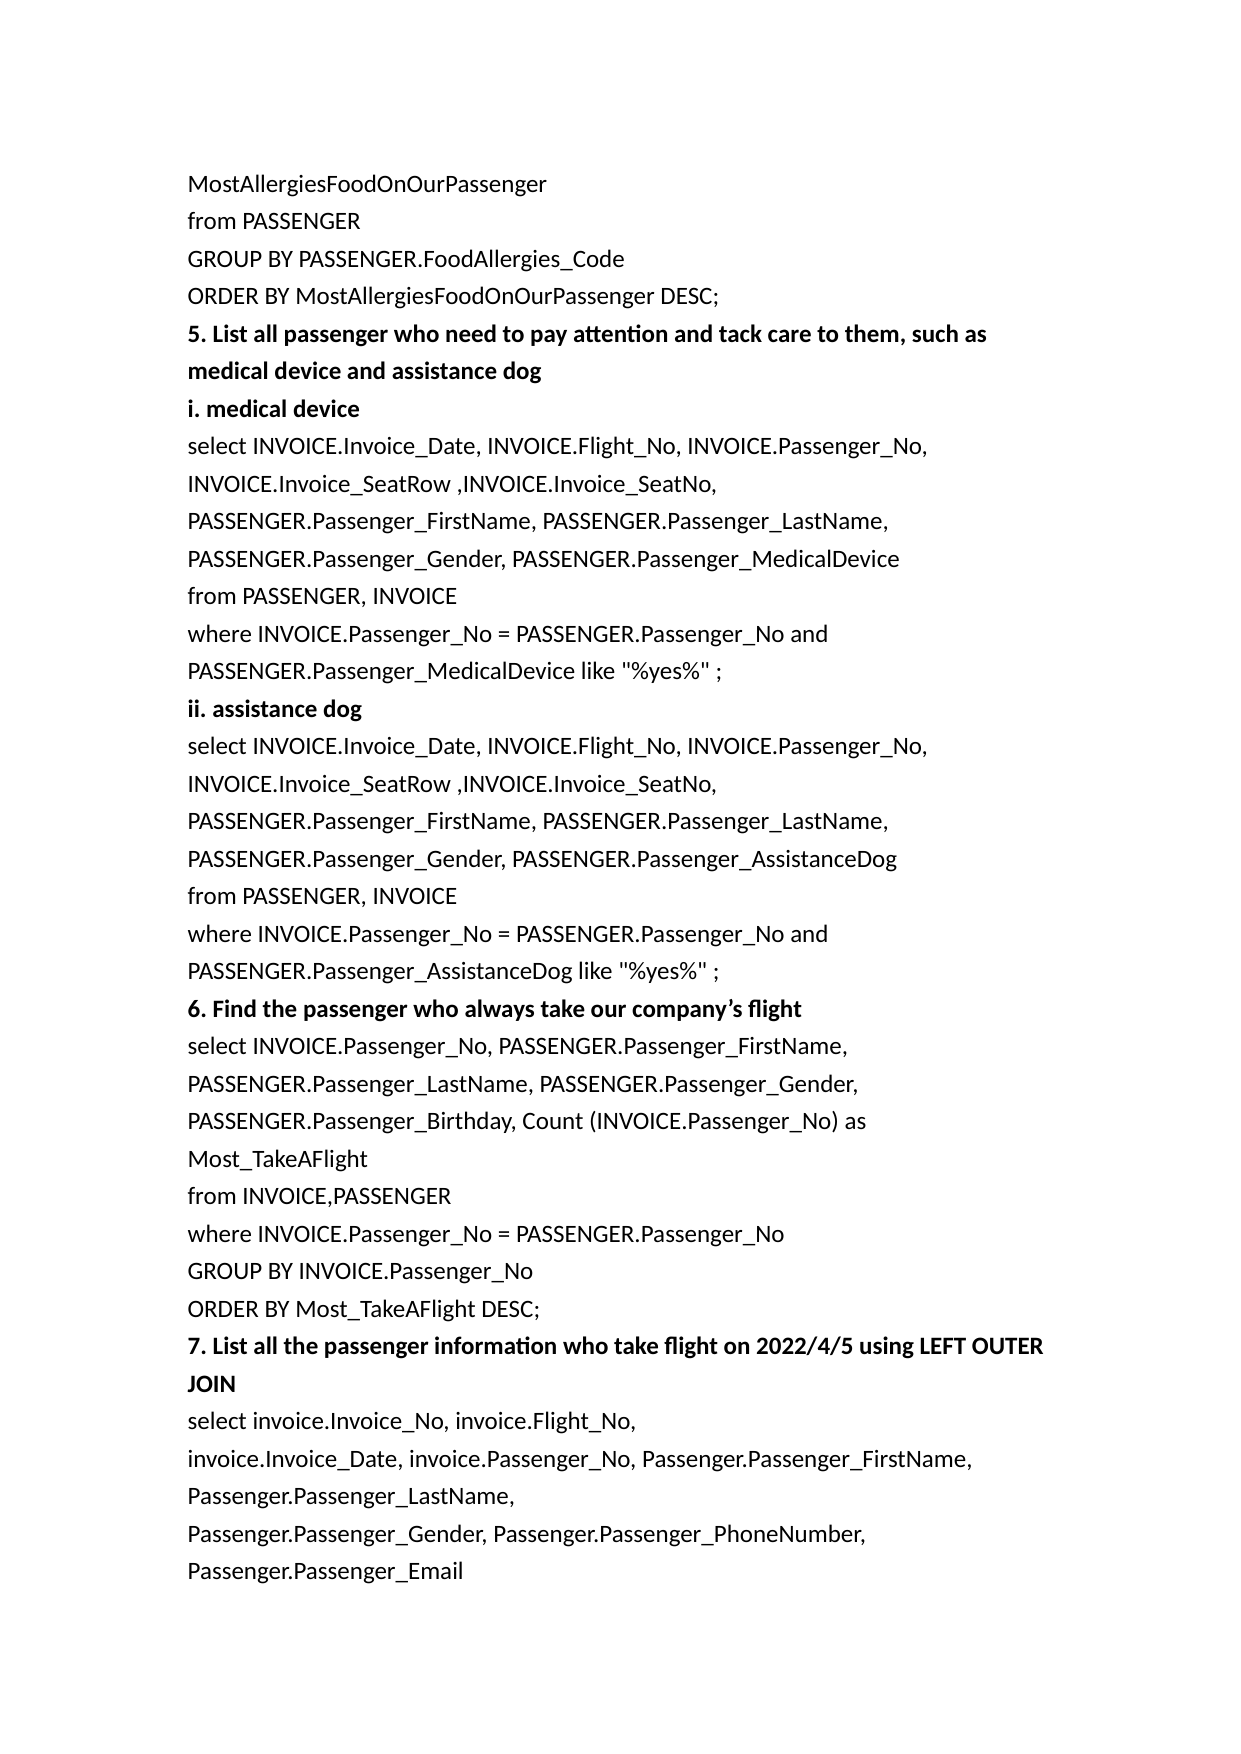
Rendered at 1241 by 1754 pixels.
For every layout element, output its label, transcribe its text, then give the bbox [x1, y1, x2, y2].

text PASSENGER.Passenger_FirstName, PASSENGER.Passenger_LastName, PASSENGER.Passenger_Gender, PASSENGER.Passenger_AssistanceDog [187, 802, 1053, 877]
text GROUP BY INVOICE.Passenger_No [187, 1252, 1053, 1289]
text PASSENGER.Passenger_Birthday, Count (INVOICE.Passenger_No) as Most_TakeAFlight [187, 1102, 1053, 1177]
text ii. assistance dog [187, 689, 1053, 727]
text from PASSENGER, INVOICE [187, 877, 1053, 914]
text where INVOICE.Passenger_No = PASSENGER.Passenger_No and PASSENGER.Passenger_MedicalDevice like "%yes%" ; [187, 614, 1053, 689]
text i. medical device [187, 389, 1053, 427]
text where INVOICE.Passenger_No = PASSENGER.Passenger_No and PASSENGER.Passenger_AssistanceDog like "%yes%" ; [187, 914, 1053, 989]
text Passenger.Passenger_Gender, Passenger.Passenger_PhoneNumber, Passenger.Passenger_Email [187, 1514, 1053, 1589]
text from INVOICE,PASSENGER [187, 1177, 1053, 1214]
text ORDER BY MostAllergiesFoodOnOurPassenger DESC; [187, 277, 1053, 314]
text select INVOICE.Invoice_Date, INVOICE.Flight_No, INVOICE.Passenger_No, INVOICE.Invoice_SeatRow ,INVOICE.Invoice_SeatNo, [187, 727, 1053, 802]
text 7. List all the passenger information who take flight on 2022/4/5 using LEFT OUTER JOIN [187, 1327, 1053, 1402]
text select invoice.Invoice_No, invoice.Flight_No, [187, 1402, 1053, 1439]
text 5. List all passenger who need to pay attention and tack care to them, such as medical device and assistance dog [187, 314, 1053, 389]
text ORDER BY Most_TakeAFlight DESC; [187, 1289, 1053, 1327]
text GROUP BY PASSENGER.FoodAllergies_Code [187, 239, 1053, 277]
text select INVOICE.Invoice_Date, INVOICE.Flight_No, INVOICE.Passenger_No, INVOICE.Invoice_SeatRow ,INVOICE.Invoice_SeatNo, [187, 427, 1053, 502]
text from PASSENGER [187, 202, 1053, 239]
text 6. Find the passenger who always take our company’s flight [187, 989, 1053, 1027]
text PASSENGER.Passenger_FirstName, PASSENGER.Passenger_LastName, PASSENGER.Passenger_Gender, PASSENGER.Passenger_MedicalDevice [187, 502, 1053, 577]
text select INVOICE.Passenger_No, PASSENGER.Passenger_FirstName, PASSENGER.Passenger_LastName, PASSENGER.Passenger_Gender, [187, 1027, 1053, 1102]
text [187, 164, 1053, 202]
text where INVOICE.Passenger_No = PASSENGER.Passenger_No [187, 1214, 1053, 1252]
text invoice.Invoice_Date, invoice.Passenger_No, Passenger.Passenger_FirstName, Passenger.Passenger_LastName, [187, 1439, 1053, 1514]
text from PASSENGER, INVOICE [187, 577, 1053, 614]
